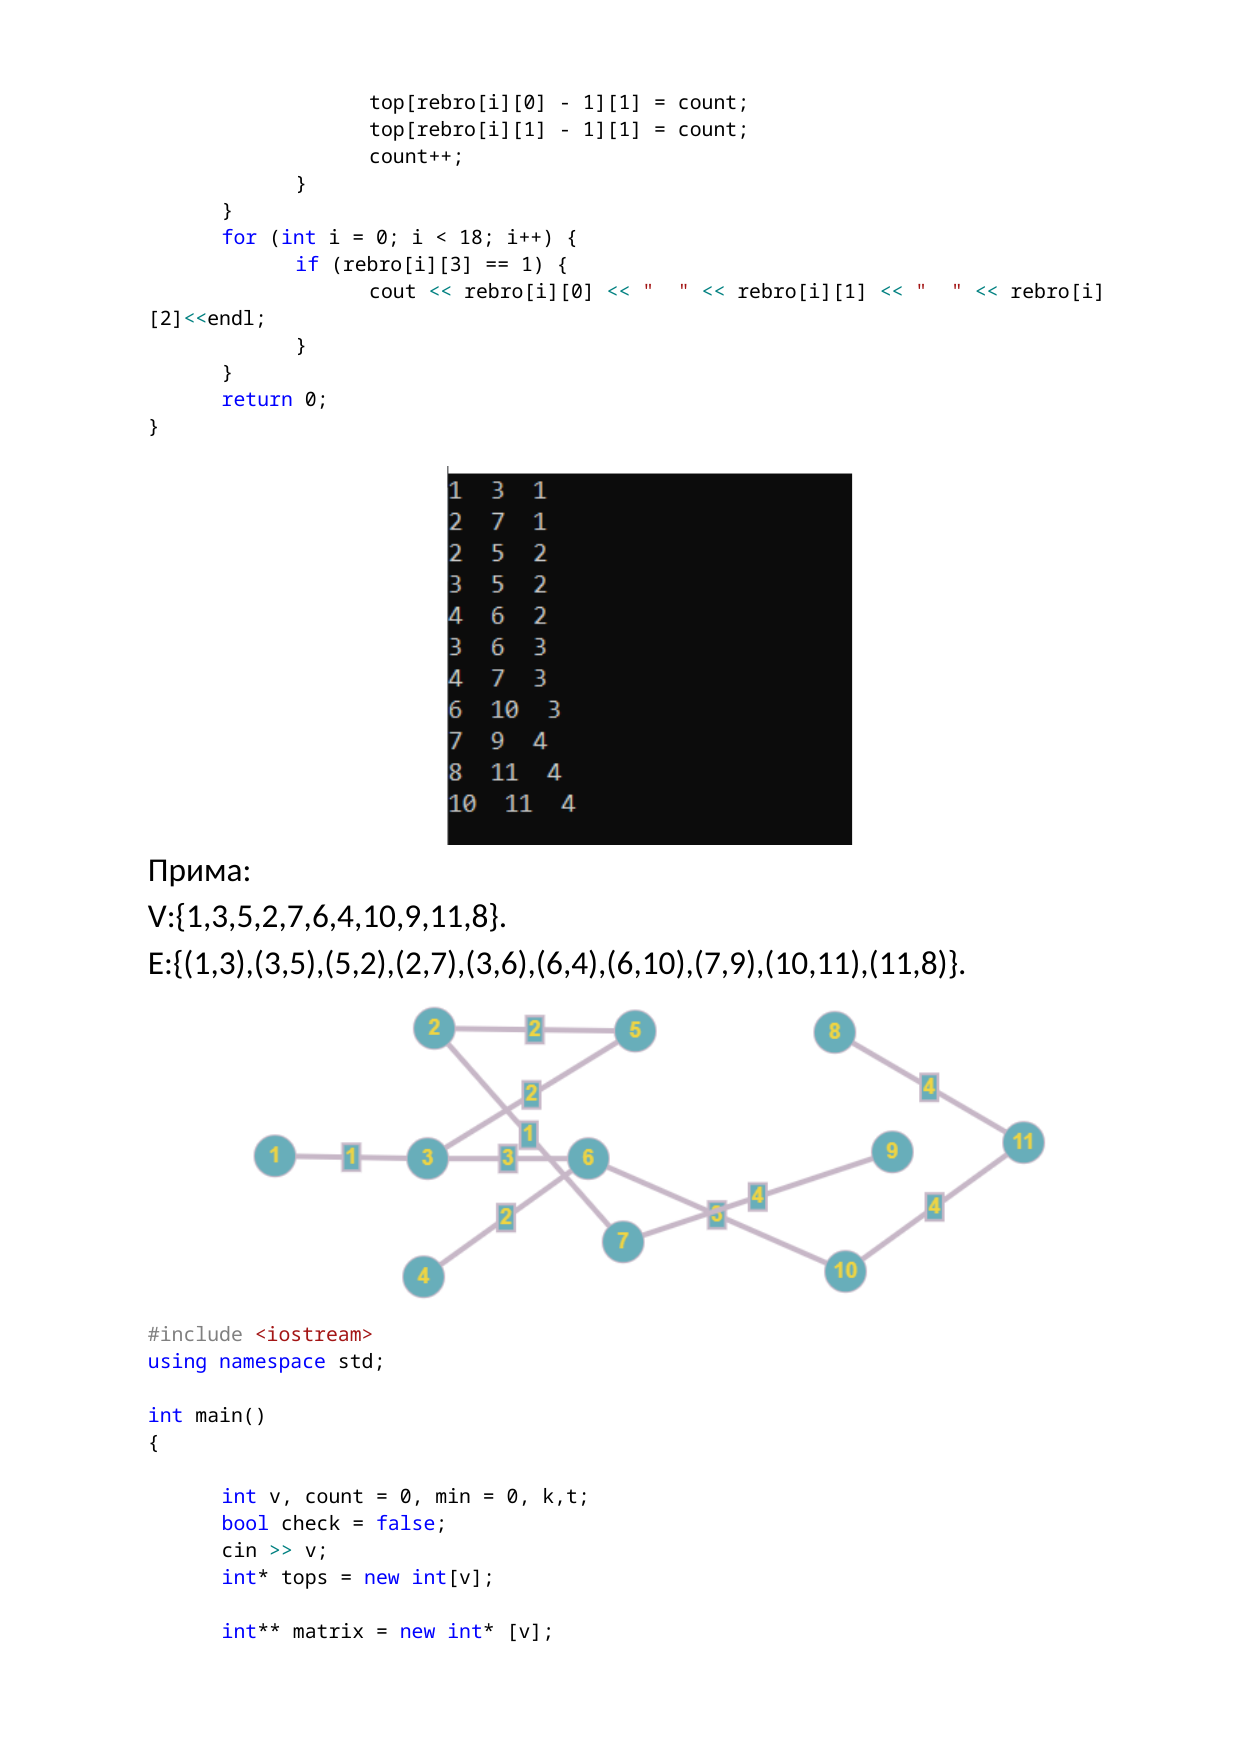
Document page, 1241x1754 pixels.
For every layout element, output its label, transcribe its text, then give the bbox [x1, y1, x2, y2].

text } [148, 358, 1152, 385]
text int* tops = new int[v]; [148, 1563, 1152, 1590]
text int v, count = 0, min = 0, k,t; [148, 1482, 1152, 1509]
text cin >> v; [148, 1536, 1152, 1563]
text E:{(1,3),(3,5),(5,2),(2,7),(3,6),(6,4),(6,10),(7,9),(10,11),(11,8)}. [148, 942, 1152, 983]
text top[rebro[i][0] - 1][1] = count; [148, 88, 1152, 116]
text #include <iostream> [148, 1321, 1152, 1348]
text int main() [148, 1402, 1152, 1428]
text return 0; [148, 385, 1152, 412]
text using namespace std; [148, 1348, 1152, 1374]
text Прима: [148, 849, 1152, 889]
text } [148, 196, 1152, 223]
text } [148, 412, 1152, 439]
text if (rebro[i][3] == 1) { [148, 250, 1152, 277]
picture [236, 988, 1064, 1317]
picture [447, 466, 853, 845]
text cout << rebro[i][0] << " " << rebro[i][1] << " " << rebro[i][2]<<endl; [148, 277, 1152, 331]
text int** matrix = new int* [v]; [148, 1617, 1152, 1644]
text count++; [148, 142, 1152, 169]
text top[rebro[i][1] - 1][1] = count; [148, 116, 1152, 142]
text bool check = false; [148, 1509, 1152, 1536]
text } [148, 331, 1152, 358]
text V:{1,3,5,2,7,6,4,10,9,11,8}. [148, 895, 1152, 936]
text { [148, 1428, 1152, 1456]
text } [148, 169, 1152, 196]
text for (int i = 0; i < 18; i++) { [148, 223, 1152, 250]
